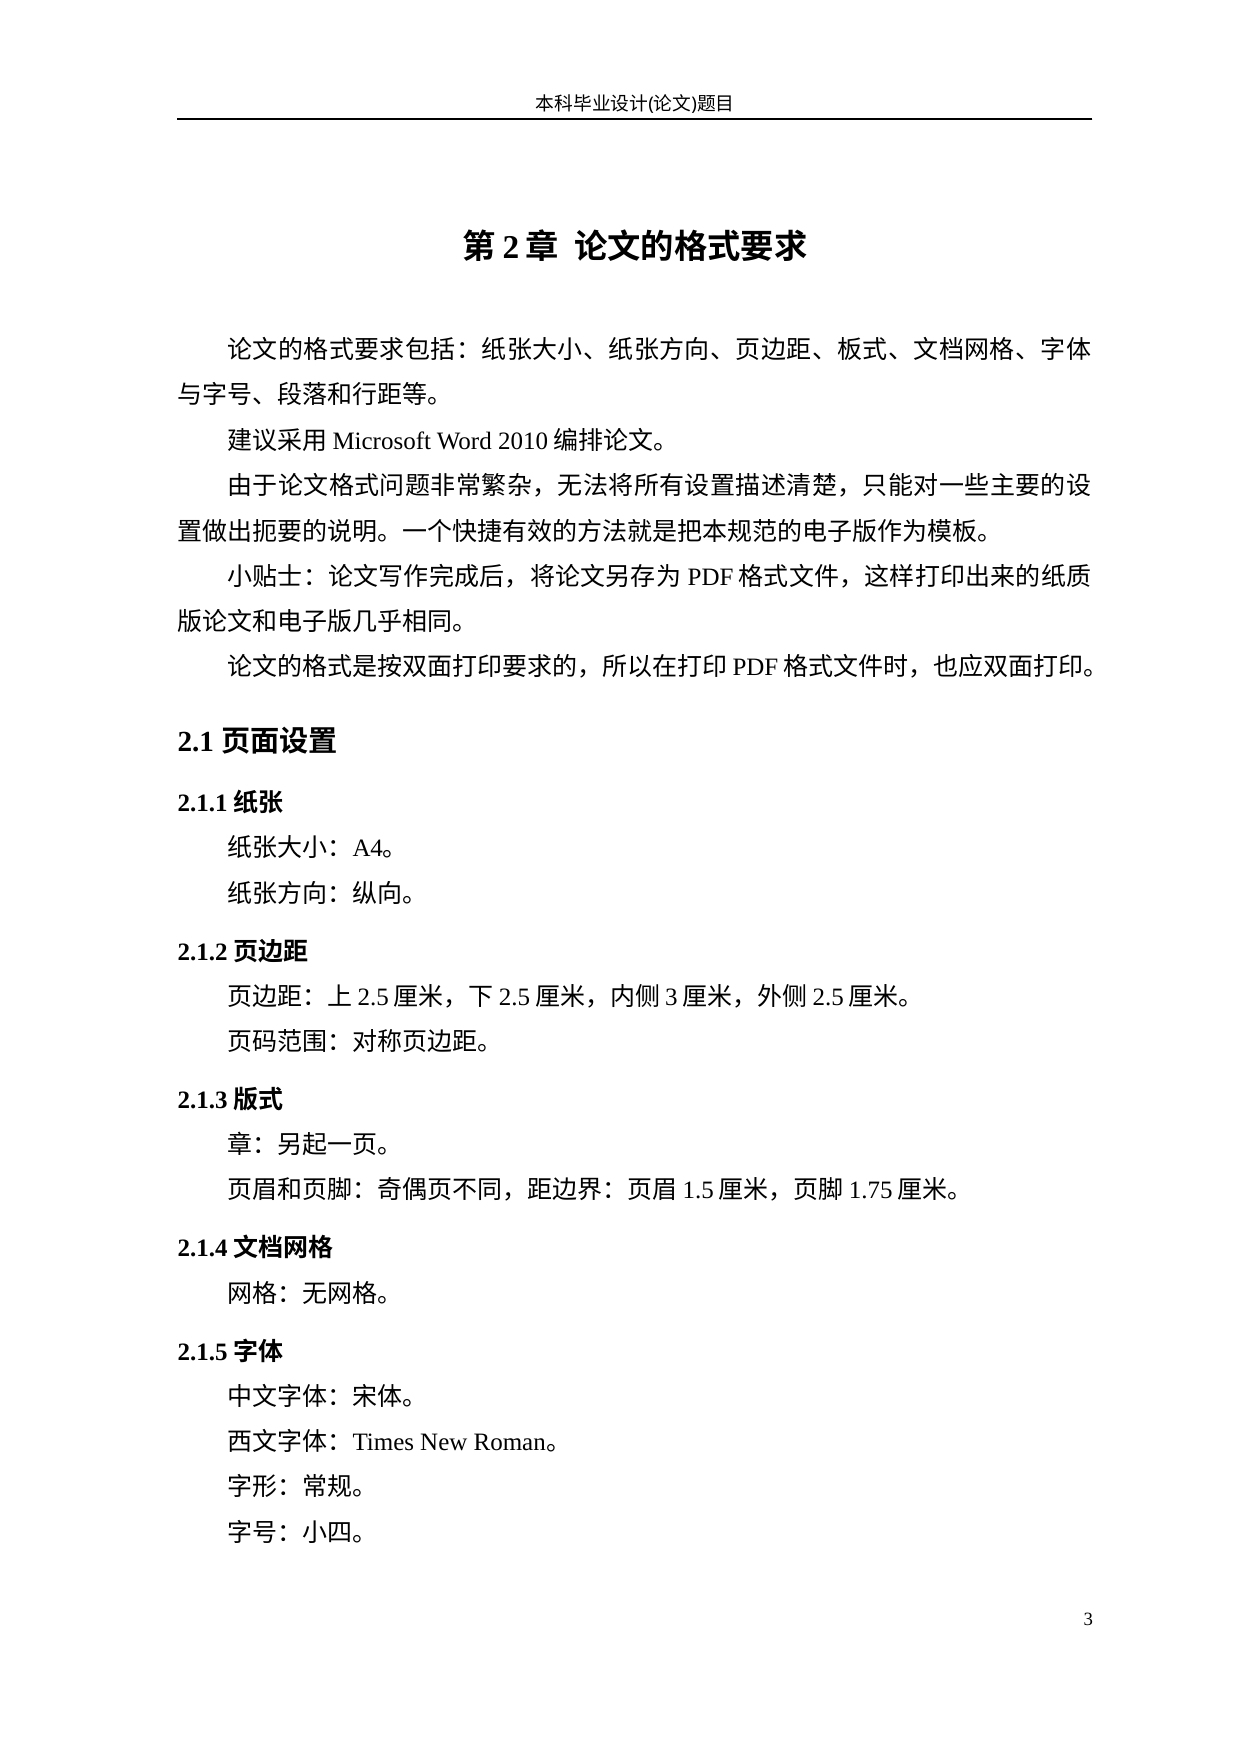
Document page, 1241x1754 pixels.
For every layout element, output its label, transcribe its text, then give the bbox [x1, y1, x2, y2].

subtitle 2.1.2 页边距 [177, 931, 1092, 967]
subtitle 2.1 页面设置 [177, 717, 1092, 759]
text 字形：常规。 [177, 1467, 1092, 1503]
subtitle 第2章 论文的格式要求 [177, 219, 1092, 268]
subtitle 2.1.4 文档网格 [177, 1228, 1092, 1264]
text 论文的格式要求包括：纸张大小、纸张方向、页边距、板式、文档网格、字体与字号、段落和行距等。 [177, 330, 1092, 411]
text 网格：无网格。 [177, 1273, 1092, 1309]
text 由于论文格式问题非常繁杂，无法将所有设置描述清楚，只能对一些主要的设置做出扼要的说明。一个快捷有效的方法就是把本规范的电子版作为模板。 [177, 466, 1092, 547]
text 纸张大小：A4。 [177, 828, 1092, 864]
subtitle 2.1.3 版式 [177, 1079, 1092, 1116]
text 页眉和页脚：奇偶页不同，距边界：页眉1.5厘米，页脚1.75厘米。 [177, 1170, 1092, 1206]
text 建议采用Microsoft Word 2010编排论文。 [177, 420, 1092, 457]
text 西文字体：Times New Roman。 [177, 1422, 1092, 1458]
subtitle 2.1.1 纸张 [177, 782, 1092, 819]
text 页码范围：对称页边距。 [177, 1022, 1092, 1058]
text 论文的格式是按双面打印要求的，所以在打印PDF格式文件时，也应双面打印。 [177, 647, 1092, 683]
text 章：另起一页。 [177, 1125, 1092, 1161]
subtitle 2.1.5 字体 [177, 1331, 1092, 1367]
text 中文字体：宋体。 [177, 1376, 1092, 1412]
text 字号：小四。 [177, 1512, 1092, 1548]
text 页边距：上2.5厘米，下2.5厘米，内侧3厘米，外侧2.5厘米。 [177, 976, 1092, 1012]
text 小贴士：论文写作完成后，将论文另存为PDF格式文件，这样打印出来的纸质版论文和电子版几乎相同。 [177, 556, 1092, 638]
text 纸张方向：纵向。 [177, 873, 1092, 909]
